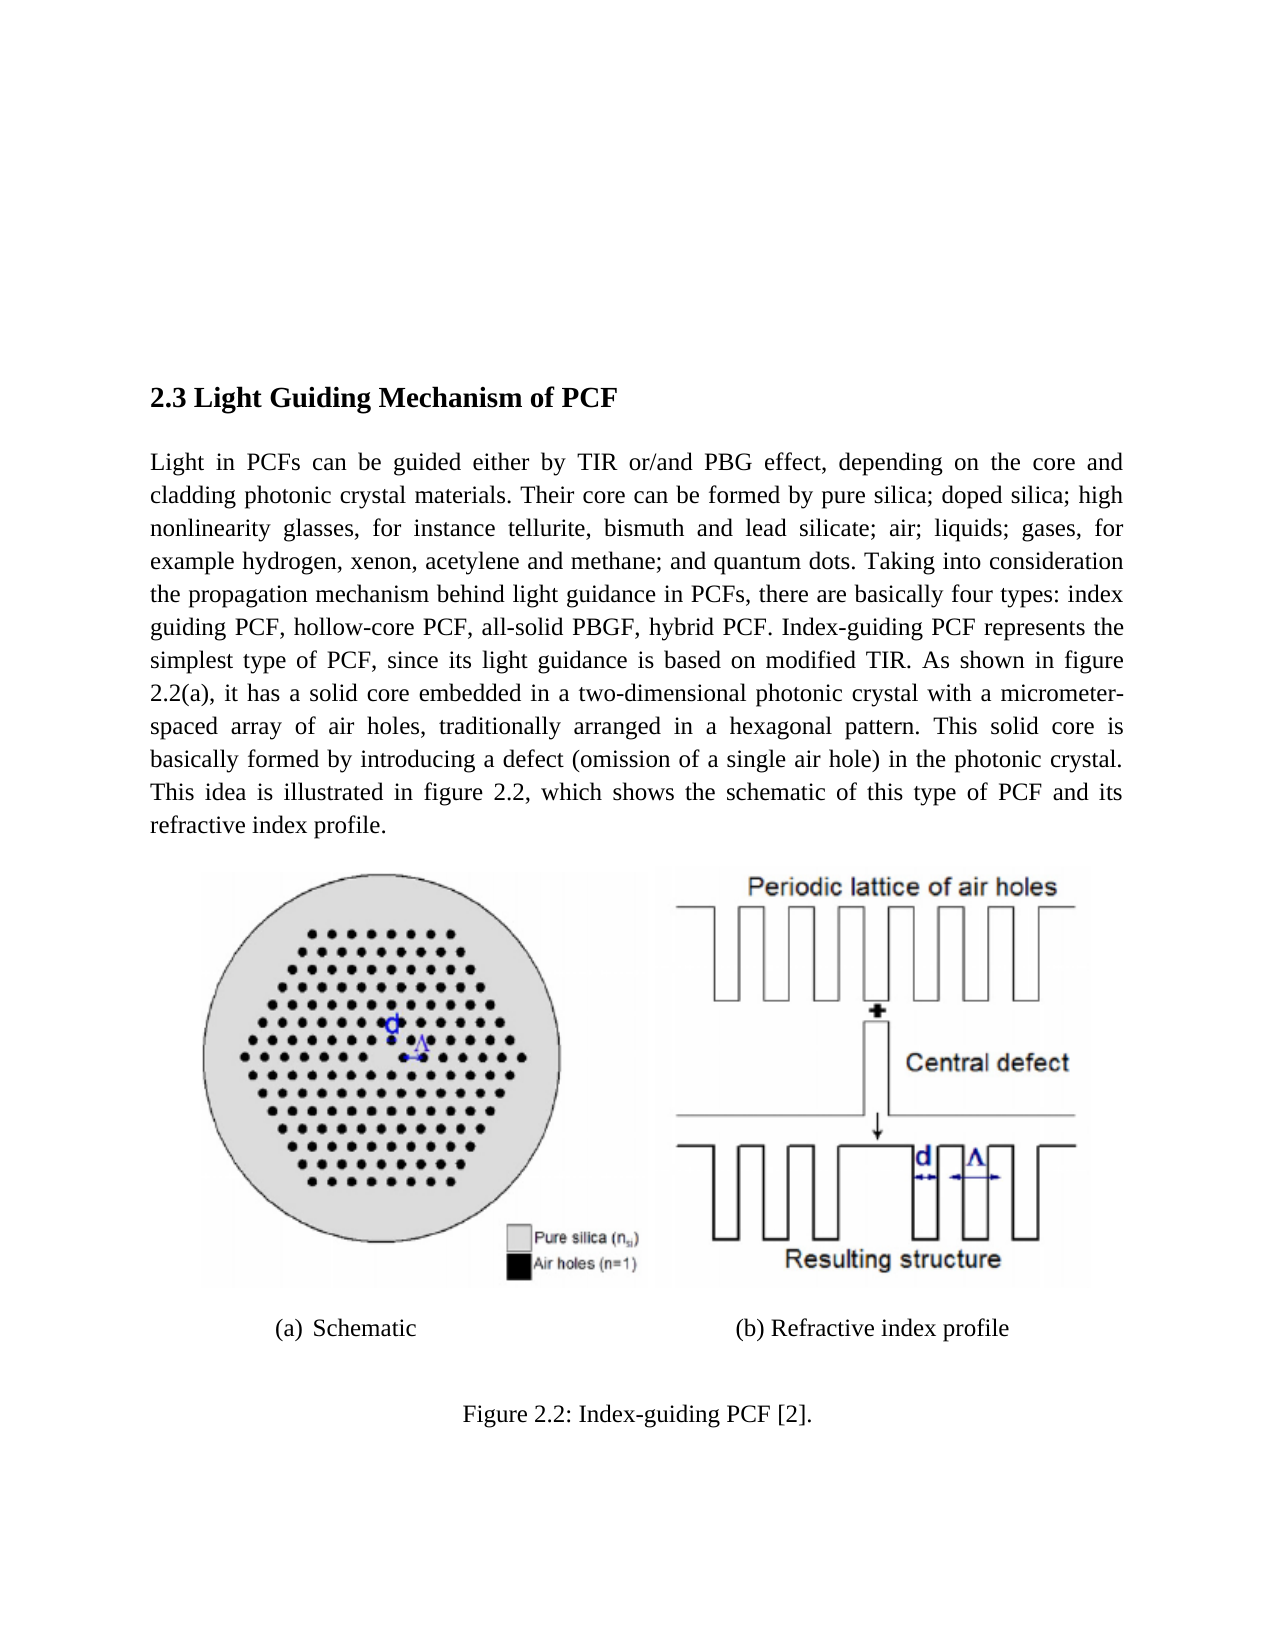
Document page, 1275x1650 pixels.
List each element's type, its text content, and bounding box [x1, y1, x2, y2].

list Schematic (b) Refractive index profile [275, 1313, 1125, 1341]
text Figure 2.2: Index-guiding PCF [2]. [150, 1399, 1125, 1428]
text 2.3 Light Guiding Mechanism of PCF [150, 380, 1125, 413]
text Light in PCFs can be guided either by TIR or/and PBG effect, depending on the core and cladding photonic crystal materials. Their core can be formed by pure silica; doped silica; high nonlinearity glasses, for instance tellurite, bismuth and lead silicate; air; liquids; gases, for example hydrogen, xenon, acetylene and methane; and quantum dots. Taking into consideration the propagation mechanism behind light guidance in PCFs, there are basically four types: index guiding PCF, hollow-core PCF, all-solid PBGF, hybrid PCF. Index-guiding PCF represents the simplest type of PCF, since its light guidance is based on modified TIR. As shown in figure 2.2(a), it has a solid core embedded in a two-dimensional photonic crystal with a micrometer-spaced array of air holes, traditionally arranged in a hexagonal pattern. This solid core is basically formed by introducing a defect (omission of a single air hole) in the photonic crystal. This idea is illustrated in figure 2.2, which shows the schematic of this type of PCF and its refractive index profile. [150, 447, 1125, 839]
